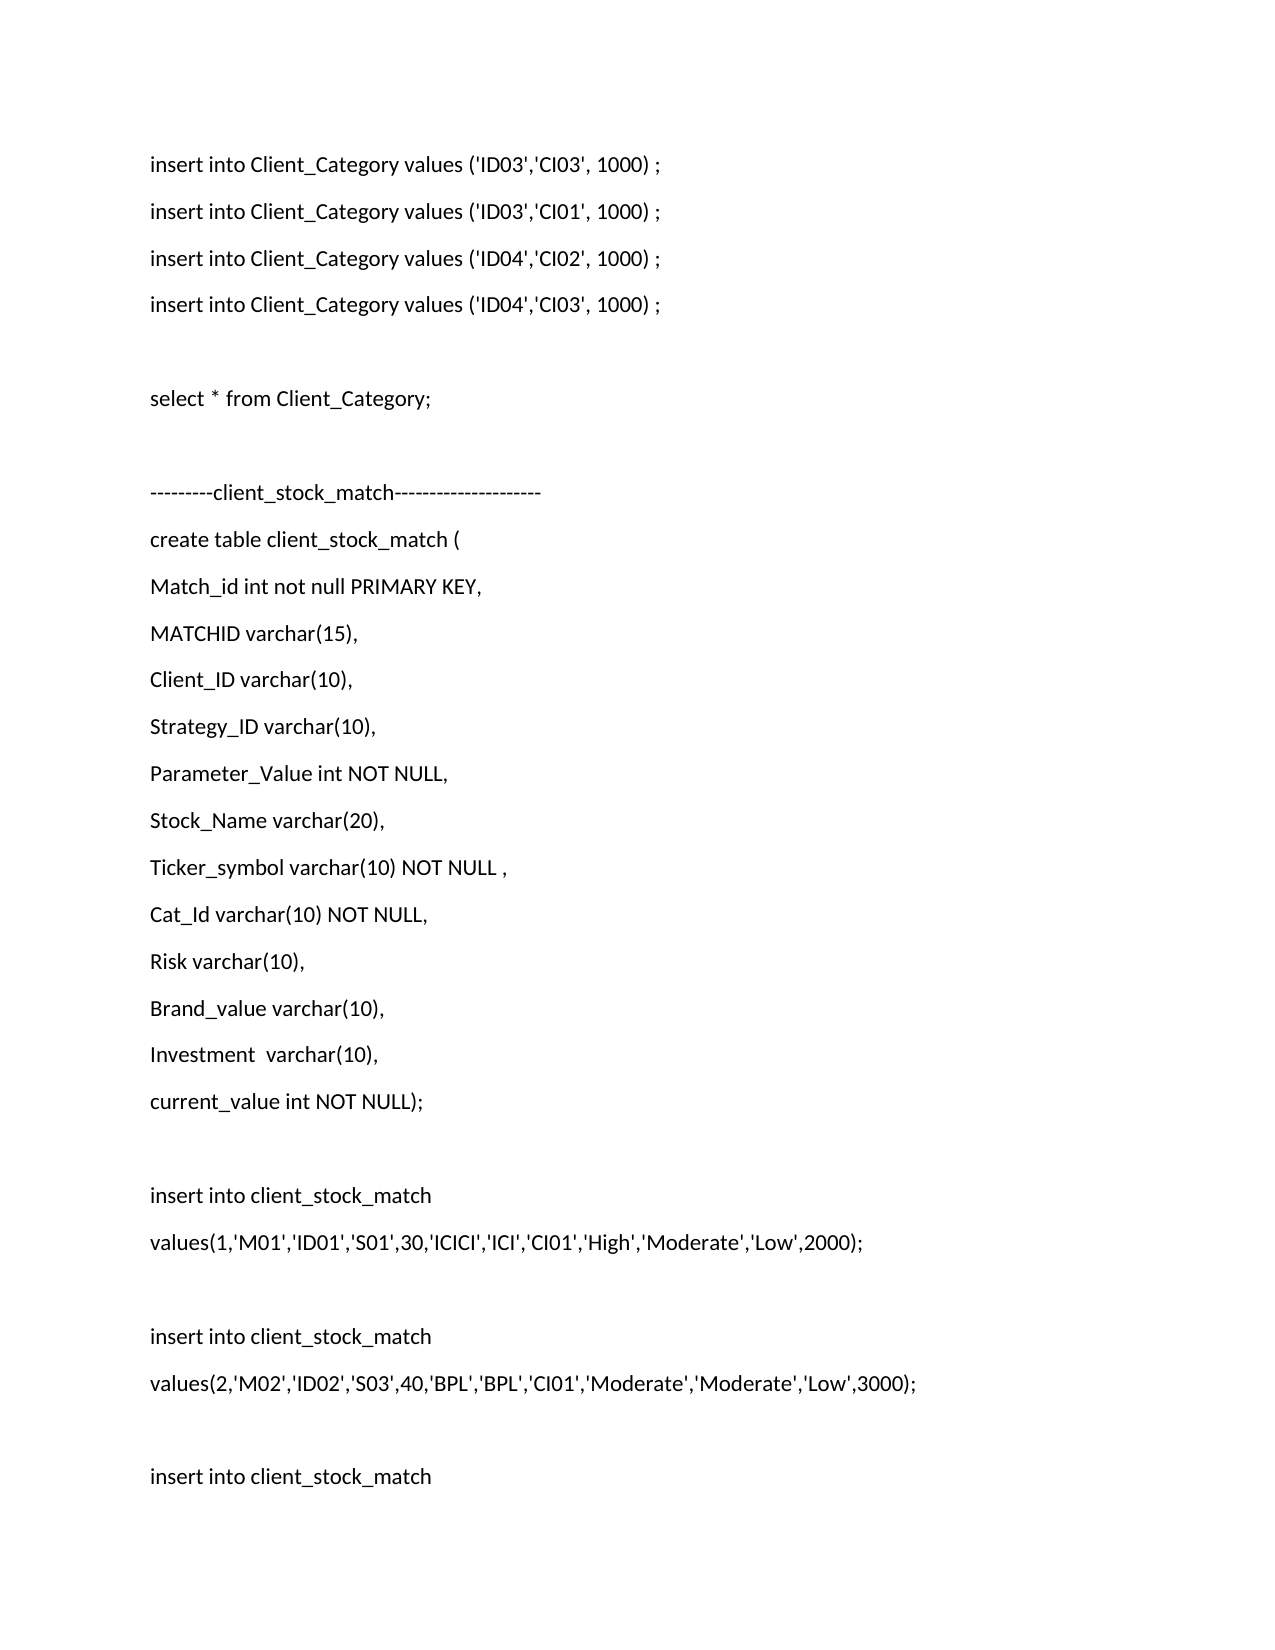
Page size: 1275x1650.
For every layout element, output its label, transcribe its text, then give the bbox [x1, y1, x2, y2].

text insert into client_stock_match [150, 1181, 1125, 1209]
text insert into client_stock_match [150, 1322, 1125, 1350]
text insert into Client_Category values ('ID03','CI01', 1000) ; [150, 197, 1125, 225]
text Investment varchar(10), [150, 1041, 1125, 1069]
text Client_ID varchar(10), [150, 666, 1125, 694]
text insert into Client_Category values ('ID03','CI03', 1000) ; [150, 150, 1125, 178]
text create table client_stock_match ( [150, 525, 1125, 553]
text Strategy_ID varchar(10), [150, 712, 1125, 741]
text Stock_Name varchar(20), [150, 806, 1125, 834]
text select * from Client_Category; [150, 384, 1125, 412]
text insert into Client_Category values ('ID04','CI02', 1000) ; [150, 244, 1125, 272]
text values(2,'M02','ID02','S03',40,'BPL','BPL','CI01','Moderate','Moderate','Low',3000); [150, 1369, 1125, 1397]
text insert into client_stock_match [150, 1462, 1125, 1491]
text Brand_value varchar(10), [150, 994, 1125, 1022]
text values(1,'M01','ID01','S01',30,'ICICI','ICI','CI01','High','Moderate','Low',2000); [150, 1228, 1125, 1256]
text Cat_Id varchar(10) NOT NULL, [150, 900, 1125, 928]
text ---------client_stock_match--------------------- [150, 478, 1125, 506]
text Risk varchar(10), [150, 947, 1125, 975]
text MATCHID varchar(15), [150, 619, 1125, 647]
text Match_id int not null PRIMARY KEY, [150, 572, 1125, 600]
text Parameter_Value int NOT NULL, [150, 759, 1125, 787]
text insert into Client_Category values ('ID04','CI03', 1000) ; [150, 291, 1125, 319]
text Ticker_symbol varchar(10) NOT NULL , [150, 853, 1125, 881]
text current_value int NOT NULL); [150, 1087, 1125, 1116]
